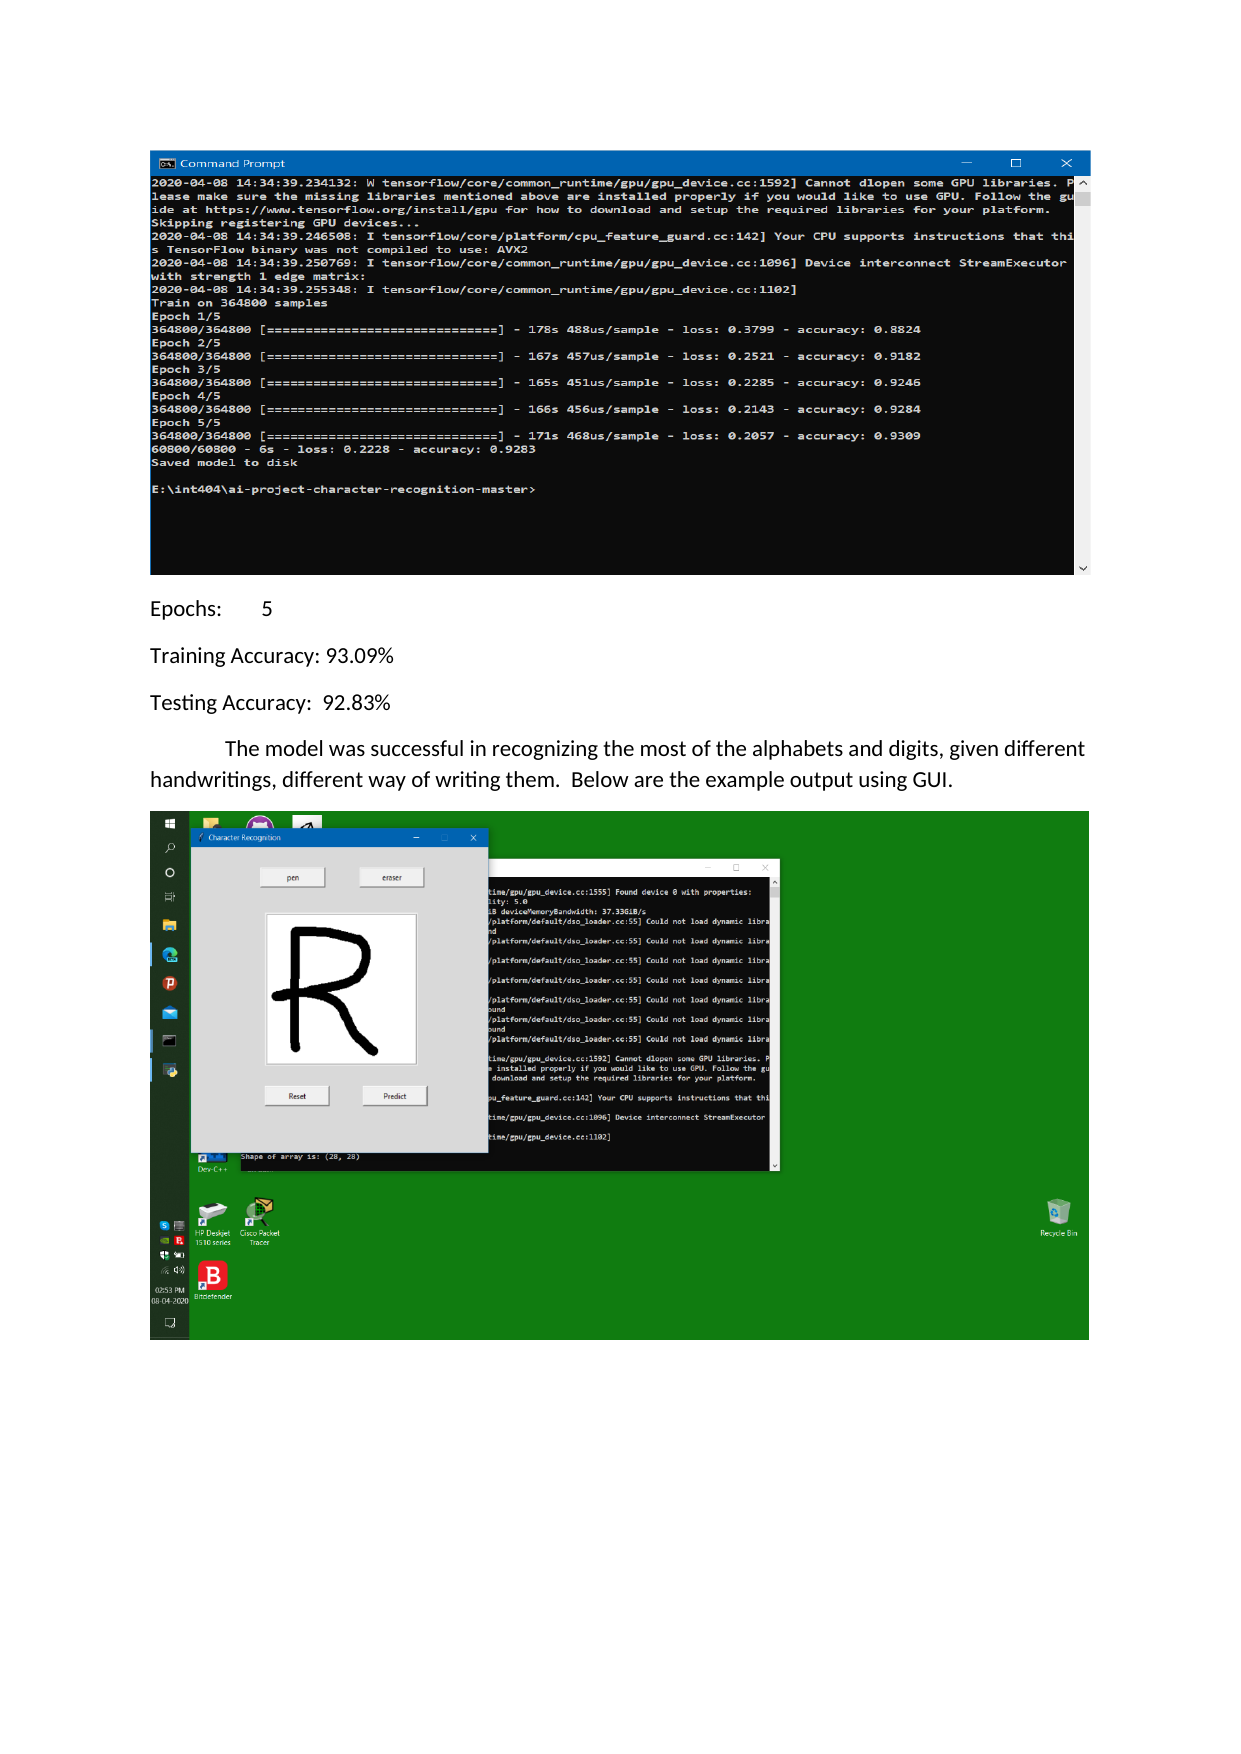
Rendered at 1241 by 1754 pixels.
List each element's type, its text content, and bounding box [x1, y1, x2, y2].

picture [150, 150, 1091, 575]
text Testing Accuracy: 92.83% [150, 688, 1090, 716]
text The model was successful in recognizing the most of the alphabets and digits, given different handwritings, different way of writing them. Below are the example output using GUI. [150, 734, 1090, 793]
picture [150, 811, 1089, 1340]
text Training Accuracy: 93.09% [150, 641, 1090, 669]
text Epochs: 5 [150, 594, 1090, 622]
